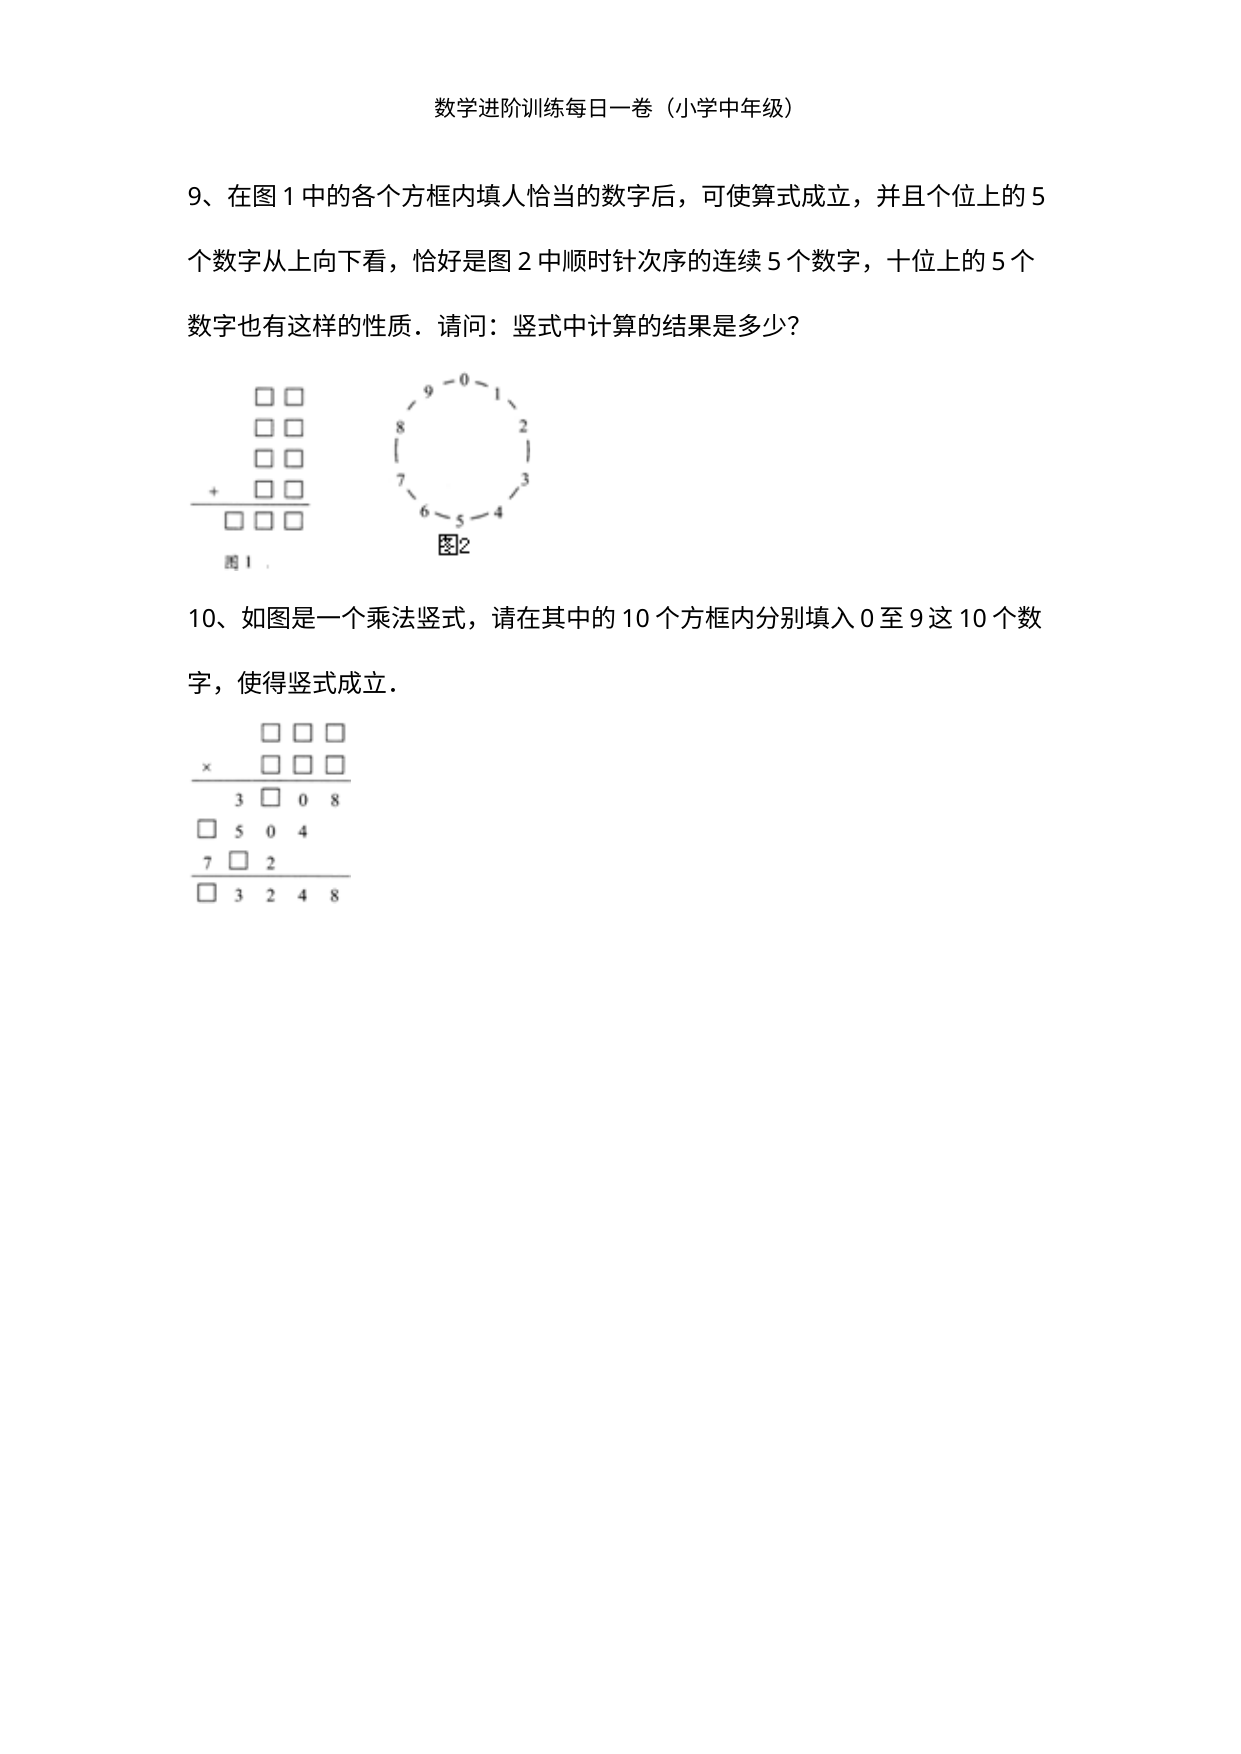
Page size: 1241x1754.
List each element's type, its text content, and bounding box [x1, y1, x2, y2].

picture [187, 370, 531, 571]
picture [187, 720, 351, 904]
text 10、如图是一个乘法竖式，请在其中的10个方框内分别填入0至9这10个数字，使得竖式成立． [187, 584, 1053, 909]
text 9、在图1中的各个方框内填人恰当的数字后，可使算式成立，并且个位上的5个数字从上向下看，恰好是图2中顺时针次序的连续5个数字，十位上的5个数字也有这样的性质．请问：竖式中计算的结果是多少？ [187, 162, 1053, 357]
